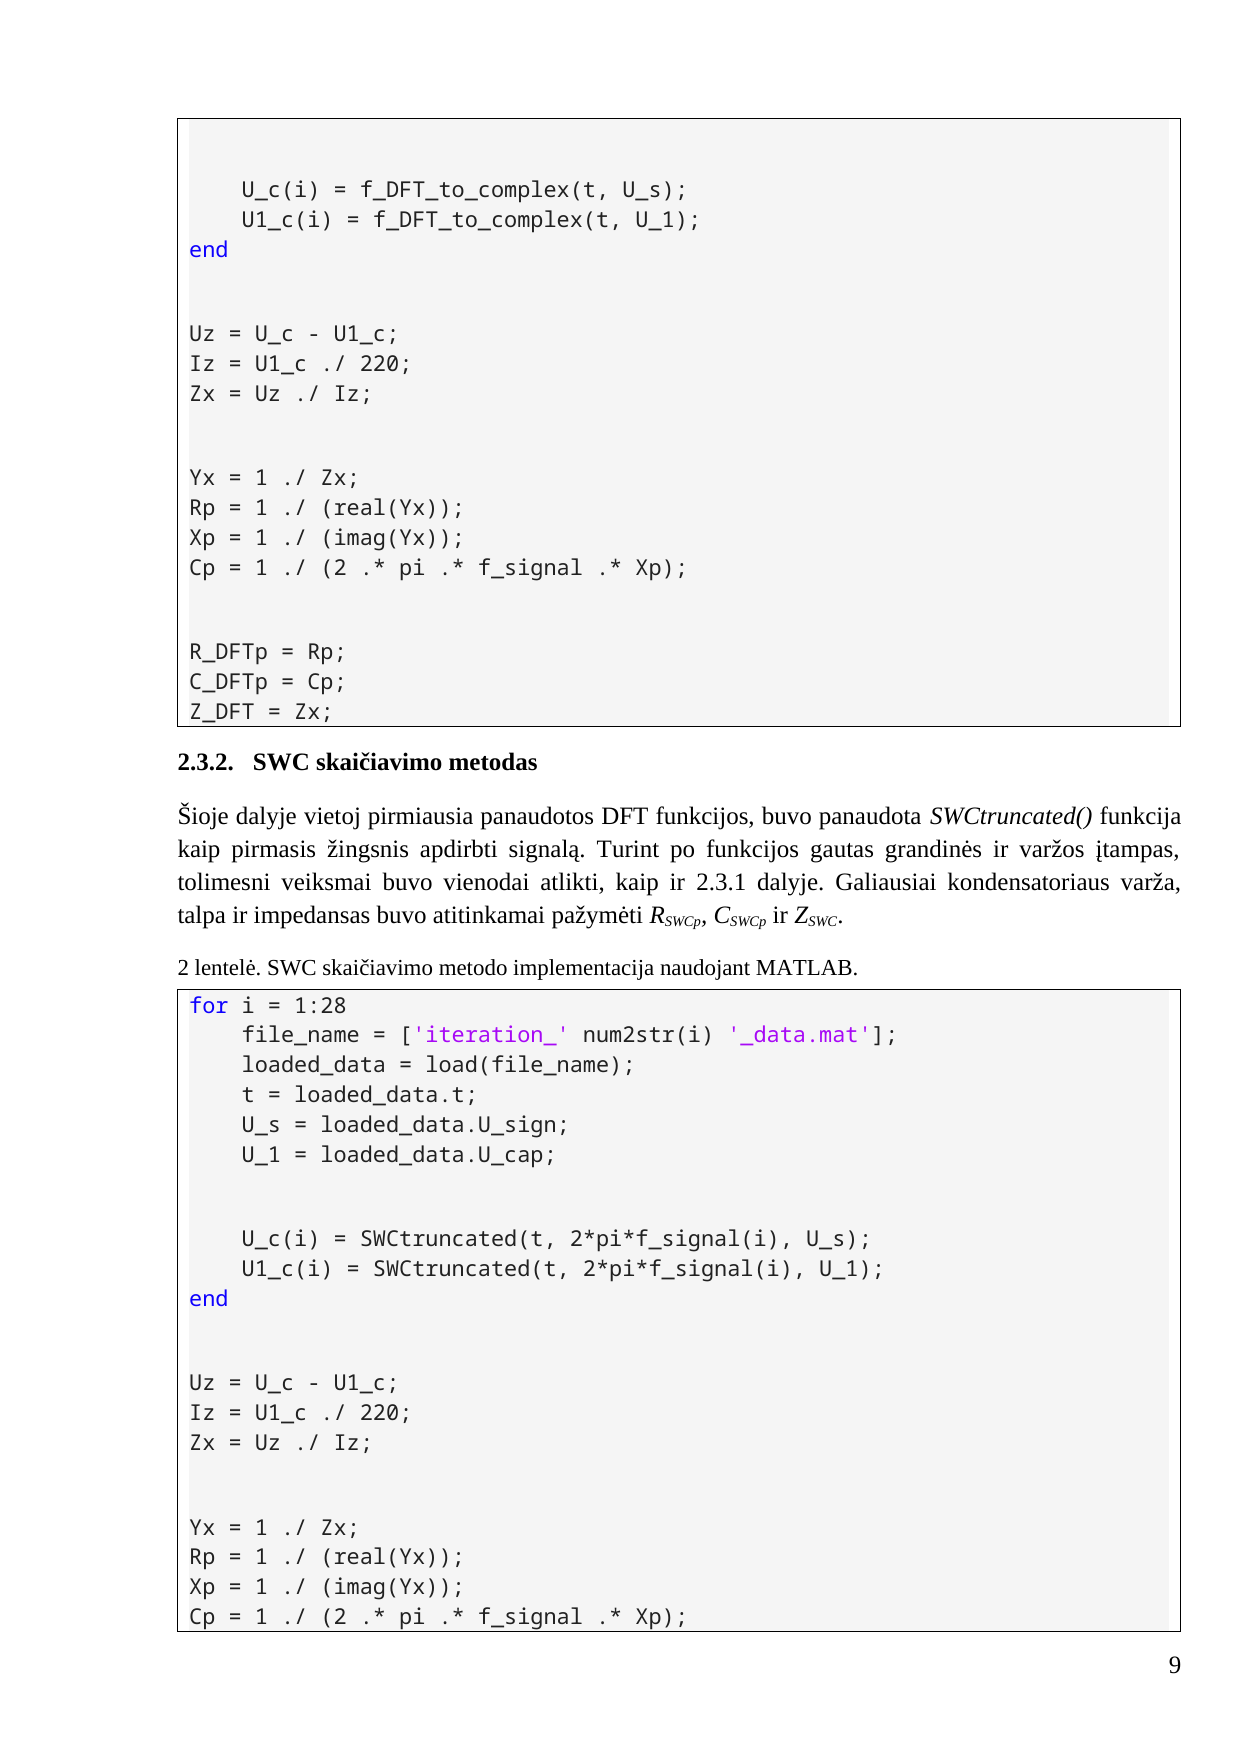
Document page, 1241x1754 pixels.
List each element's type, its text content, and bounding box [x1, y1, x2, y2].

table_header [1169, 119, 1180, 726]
text Šioje dalyje vietoj pirmiausia panaudotos DFT funkcijos, buvo panaudota SWCtruncated() funkcija kaip pirmasis žingsnis apdirbti signalą. Turint po funkcijos gautas grandinės ir varžos įtampas, tolimesni veiksmai buvo vienodai atlikti, kaip ir 2.3.1 dalyje. Galiausiai kondensatoriaus varža, talpa ir impedansas buvo atitinkamai pažymėti RSWCp, CSWCp ir ZSWC. [177, 801, 1181, 929]
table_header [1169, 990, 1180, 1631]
text 2 lentelė. SWC skaičiavimo metodo implementacija naudojant MATLAB. [177, 954, 1181, 981]
subtitle SWC skaičiavimo metodas [177, 747, 1181, 776]
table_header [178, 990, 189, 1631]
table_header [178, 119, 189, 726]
